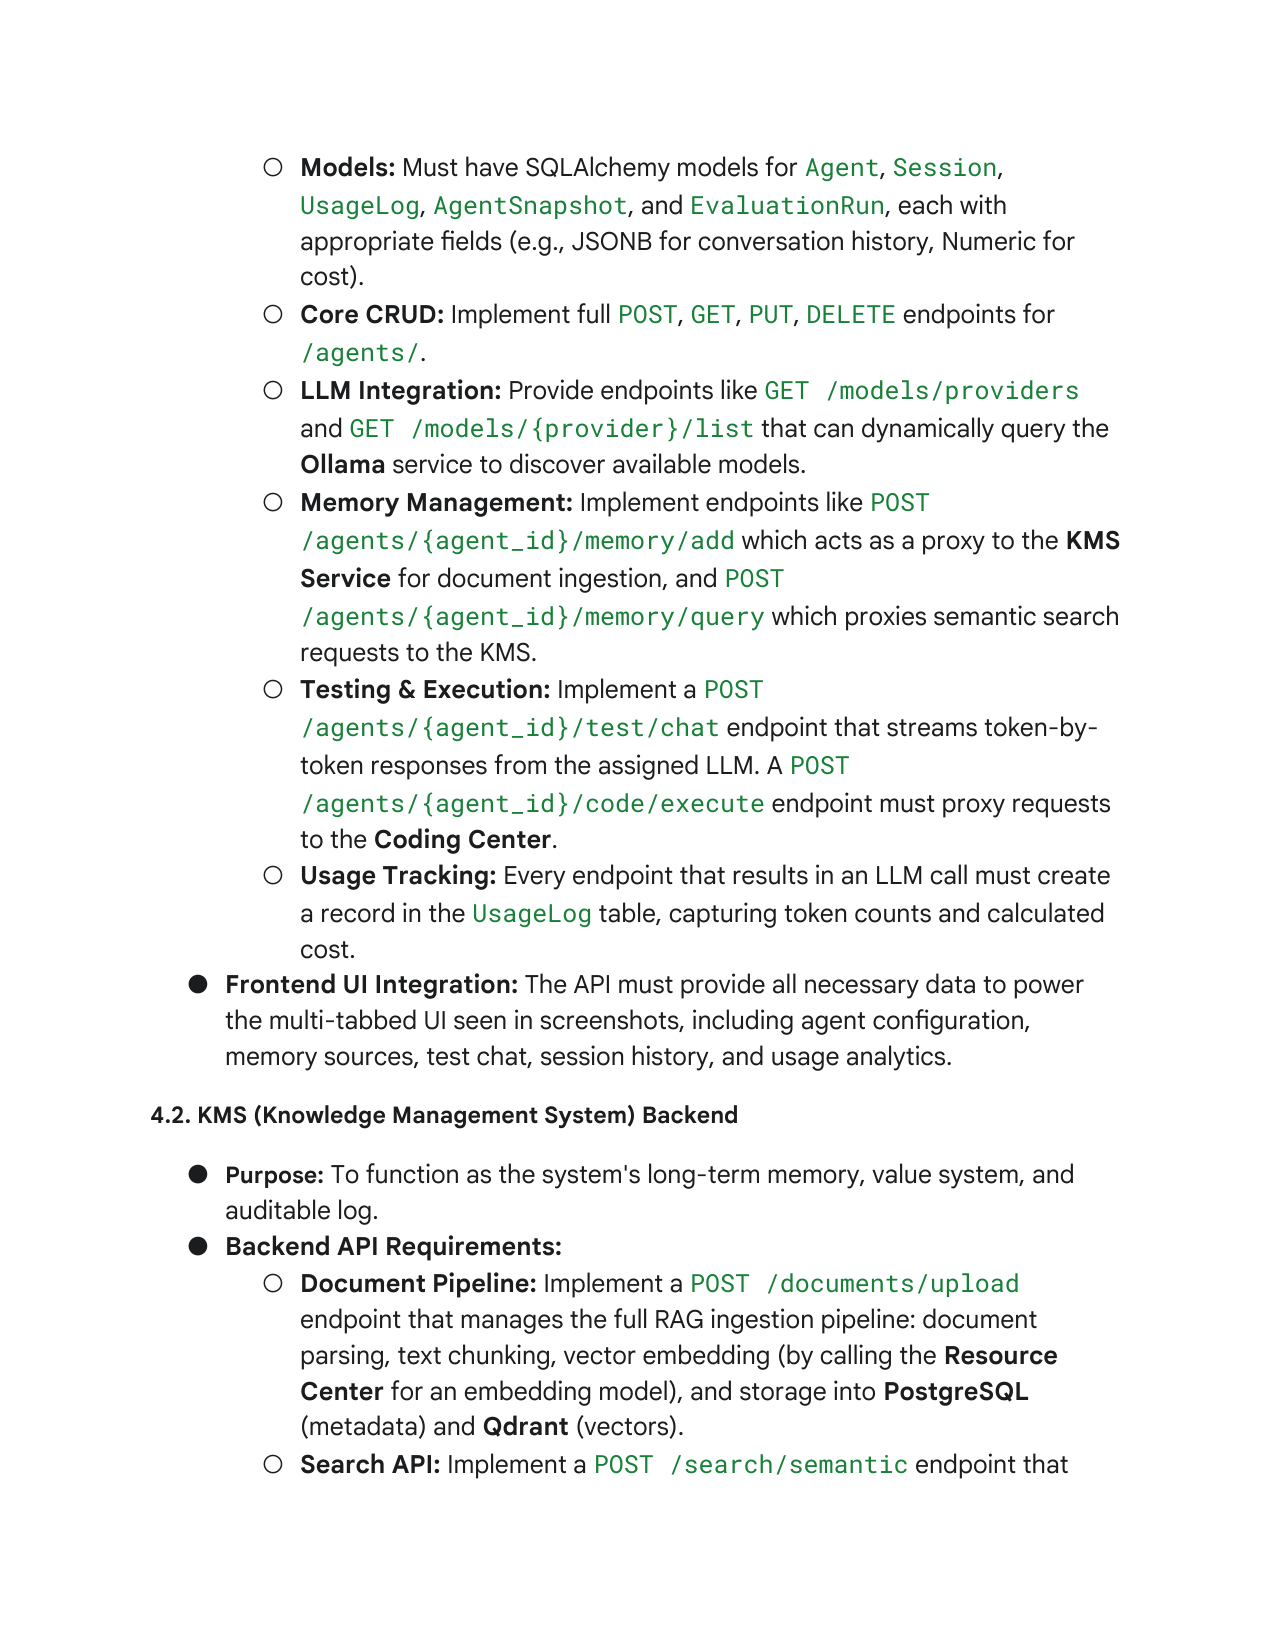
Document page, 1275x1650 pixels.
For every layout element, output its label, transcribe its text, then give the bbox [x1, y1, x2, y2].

list Memory Management: Implement endpoints like POST /agents/{agent_id}/memory/add which acts as a proxy to the KMS Service for document ingestion, and POST /agents/{agent_id}/memory/query which proxies semantic search requests to the KMS. [262, 485, 1125, 668]
list LLM Integration: Provide endpoints like GET /models/providers and GET /models/{provider}/list that can dynamically query the Ollama service to discover available models. [262, 373, 1125, 481]
list Backend API Requirements: [187, 1231, 1125, 1262]
list Purpose: To function as the system's long-term memory, value system, and auditable log. [187, 1159, 1125, 1227]
list Models: Must have SQLAlchemy models for Agent, Session, UsageLog, AgentSnapshot, and EvaluationRun, each with appropriate fields (e.g., JSONB for conversation history, Numeric for cost). [262, 150, 1125, 293]
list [262, 1447, 1125, 1481]
list Usage Tracking: Every endpoint that results in an LLM call must create a record in the UsageLog table, capturing token counts and calculated cost. [262, 860, 1125, 965]
list Document Pipeline: Implement a POST /documents/upload endpoint that manages the full RAG ingestion pipeline: document parsing, text chunking, vector embedding (by calling the Resource Center for an embedding model), and storage into PostgreSQL (metadata) and Qdrant (vectors). [262, 1267, 1125, 1443]
list Core CRUD: Implement full POST, GET, PUT, DELETE endpoints for /agents/. [262, 297, 1125, 369]
subtitle 4.2. KMS (Knowledge Management System) Backend [150, 1102, 1125, 1131]
list Testing & Execution: Implement a POST /agents/{agent_id}/test/chat endpoint that streams token-by-token responses from the assigned LLM. A POST /agents/{agent_id}/code/execute endpoint must proxy requests to the Coding Center. [262, 672, 1125, 856]
list Frontend UI Integration: The API must provide all necessary data to power the multi-tabbed UI seen in screenshots, including agent configuration, memory sources, test chat, session history, and usage analytics. [187, 969, 1125, 1072]
